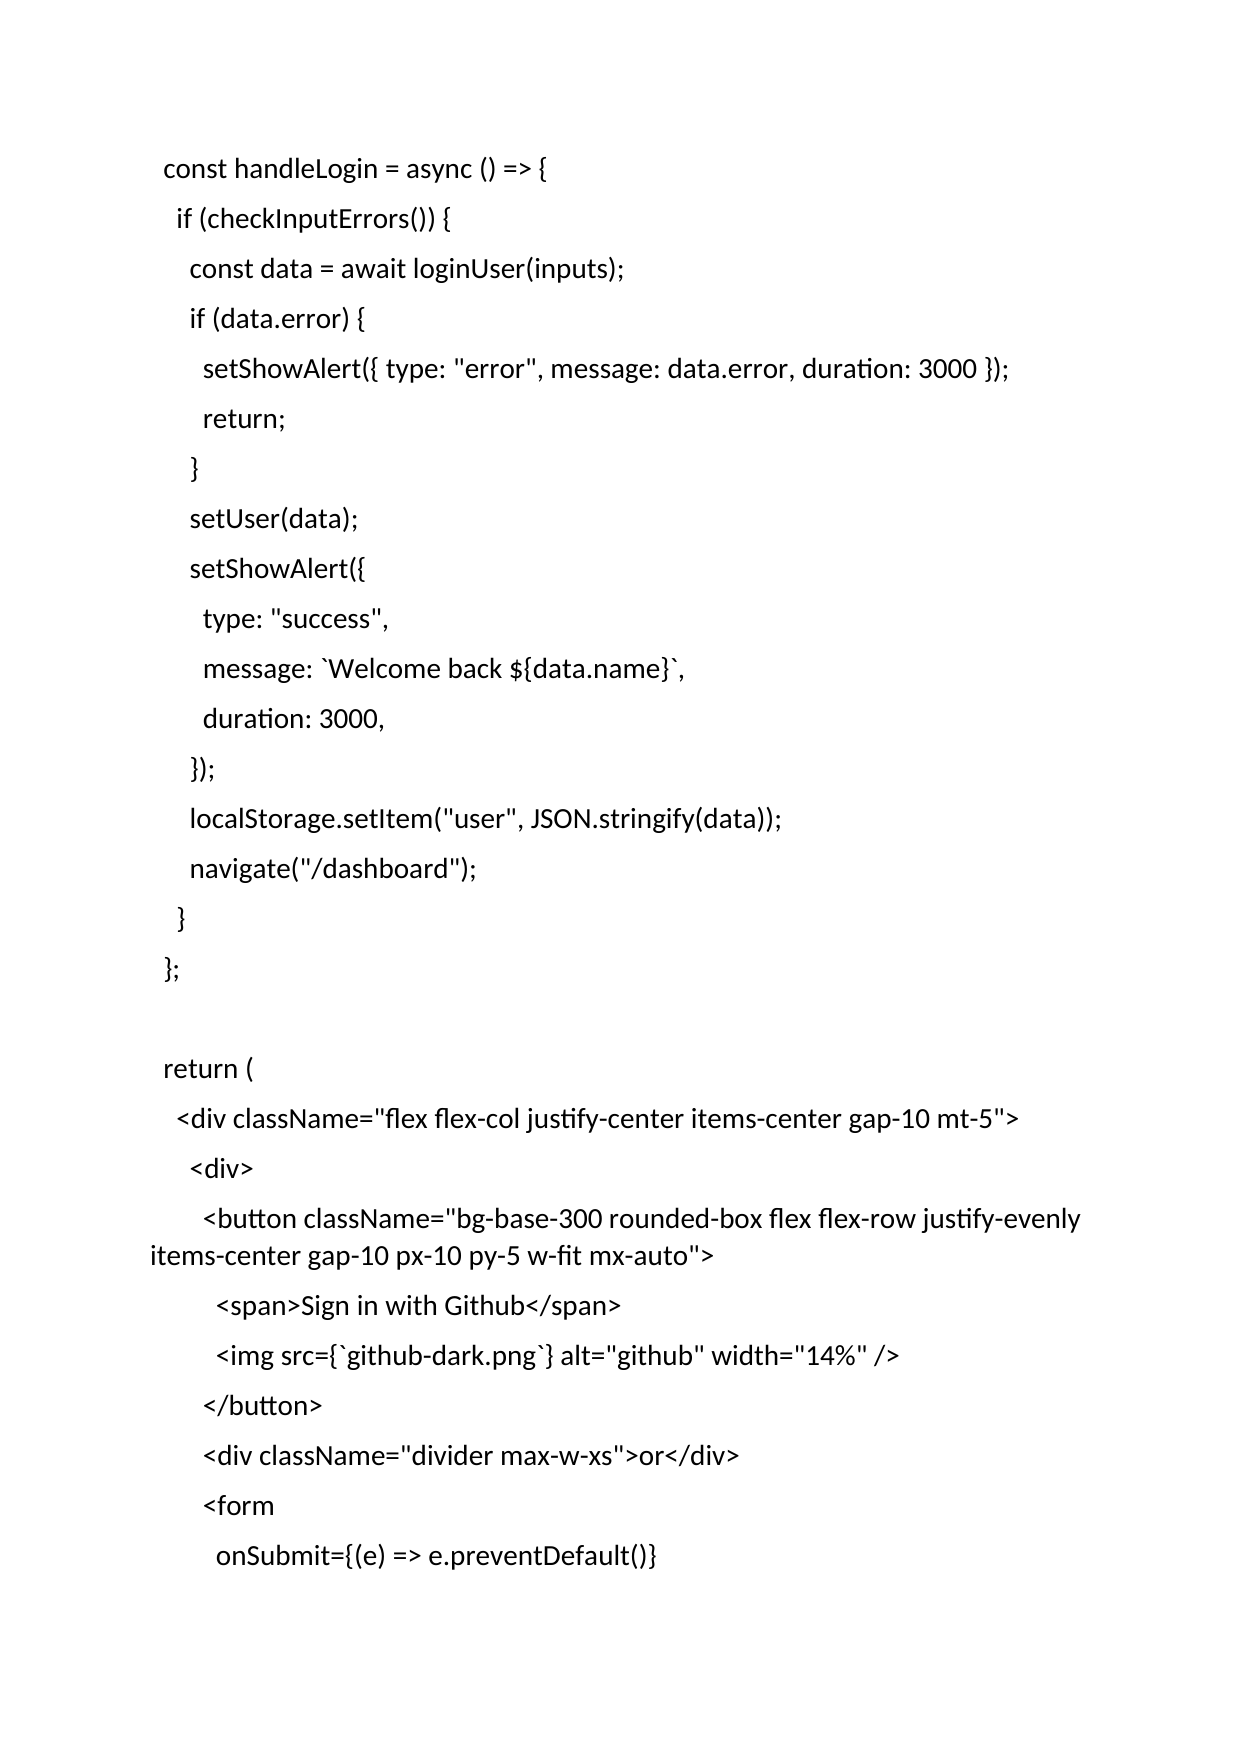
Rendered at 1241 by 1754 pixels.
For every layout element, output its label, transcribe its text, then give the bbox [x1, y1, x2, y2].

text setShowAlert({ type: "error", message: data.error, duration: 3000 }); [150, 350, 1090, 386]
text } [150, 450, 1090, 486]
text } [150, 900, 1090, 936]
text duration: 3000, [150, 700, 1090, 736]
text <button className="bg-base-300 rounded-box flex flex-row justify-evenly items-center gap-10 px-10 py-5 w-fit mx-auto"> [150, 1200, 1090, 1272]
text <div className="divider max-w-xs">or</div> [150, 1437, 1090, 1472]
text if (data.error) { [150, 300, 1090, 336]
text <form [150, 1487, 1090, 1522]
text }); [150, 750, 1090, 786]
text return; [150, 400, 1090, 436]
text if (checkInputErrors()) { [150, 200, 1090, 236]
text localStorage.setItem("user", JSON.stringify(data)); [150, 800, 1090, 836]
text </button> [150, 1387, 1090, 1422]
text const handleLogin = async () => { [150, 150, 1090, 186]
text navigate("/dashboard"); [150, 850, 1090, 886]
text type: "success", [150, 600, 1090, 636]
text <img src={`github-dark.png`} alt="github" width="14%" /> [150, 1337, 1090, 1372]
text }; [150, 950, 1090, 986]
text setShowAlert({ [150, 550, 1090, 586]
text return ( [150, 1050, 1090, 1086]
text <div> [150, 1150, 1090, 1186]
text <span>Sign in with Github</span> [150, 1287, 1090, 1322]
text <div className="flex flex-col justify-center items-center gap-10 mt-5"> [150, 1100, 1090, 1136]
text message: `Welcome back ${data.name}`, [150, 650, 1090, 686]
text const data = await loginUser(inputs); [150, 250, 1090, 286]
text onSubmit={(e) => e.preventDefault()} [150, 1537, 1090, 1572]
text setUser(data); [150, 500, 1090, 536]
